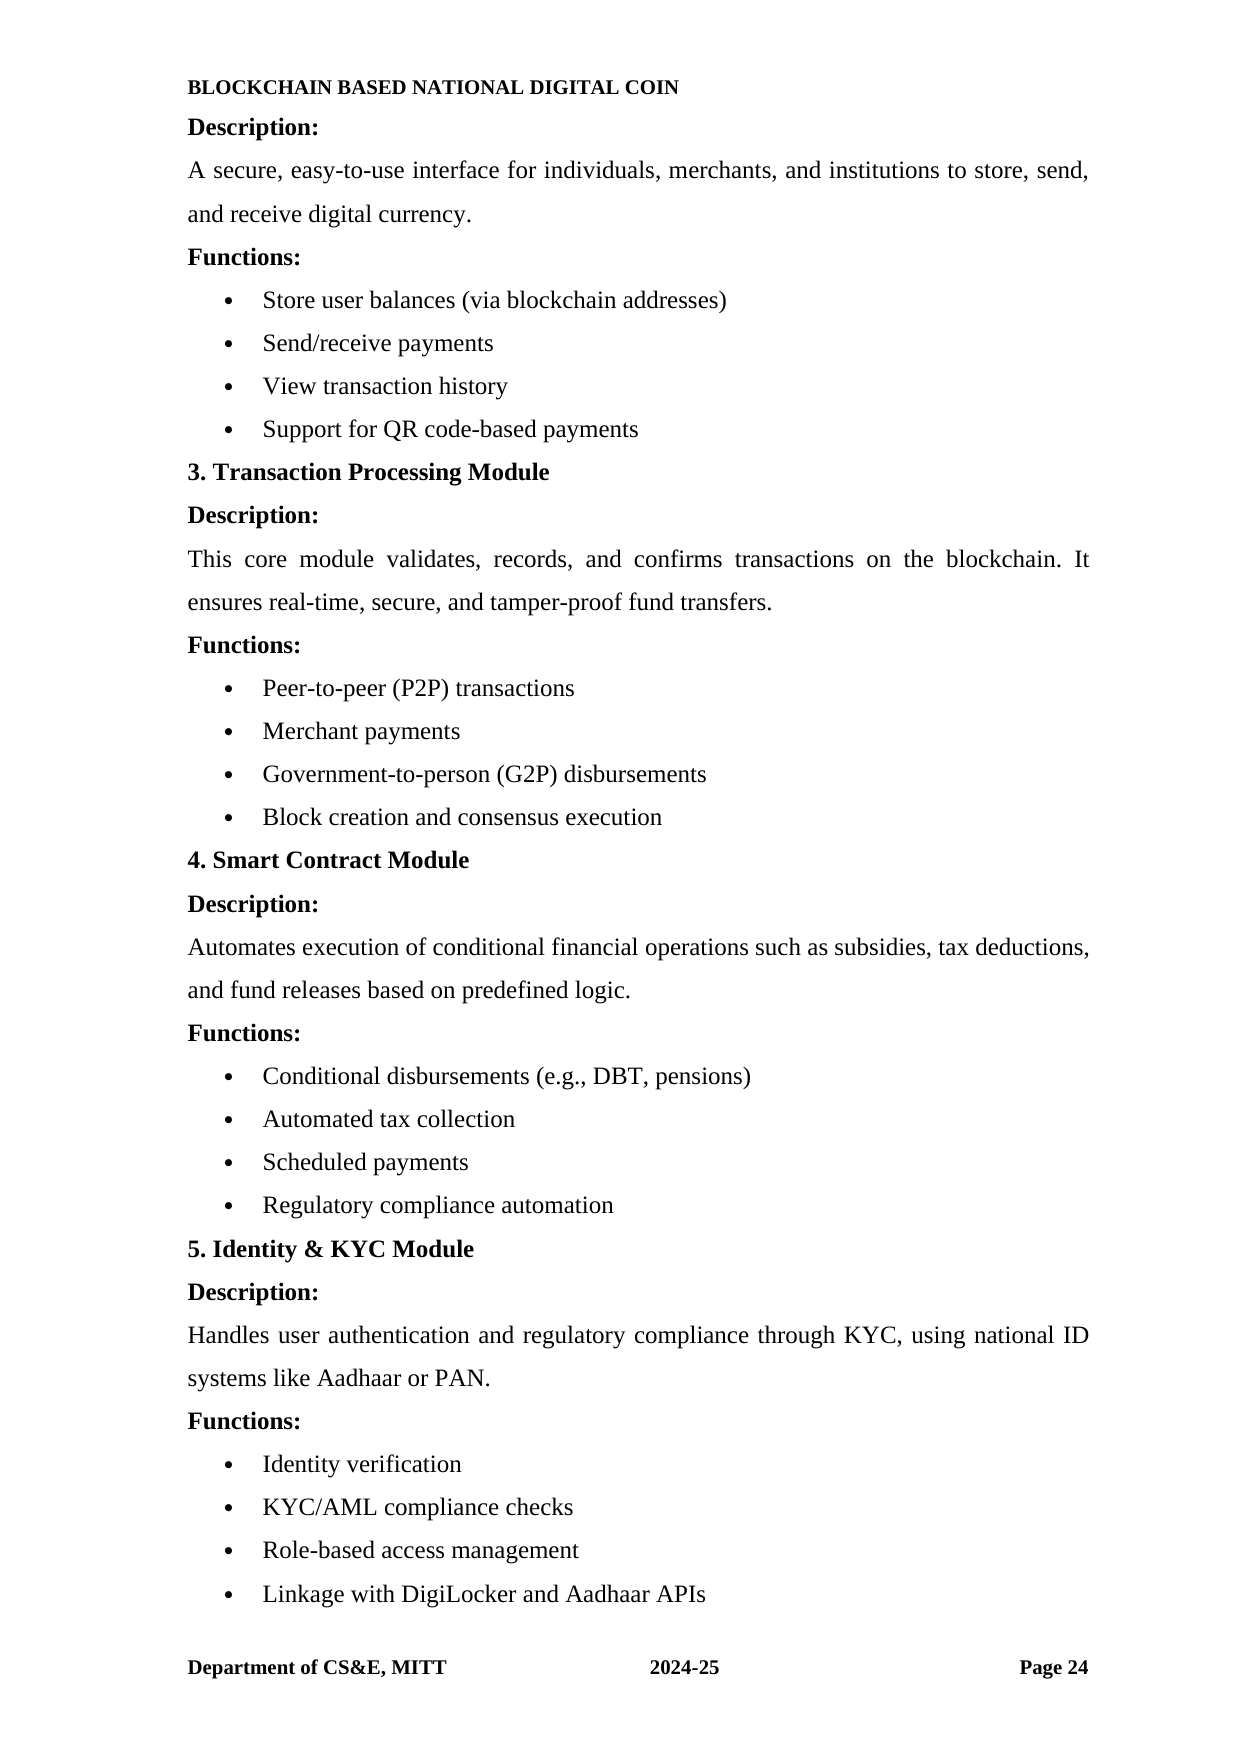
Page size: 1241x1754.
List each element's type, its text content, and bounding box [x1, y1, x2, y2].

text Description: A secure, easy-to-use interface for individuals, merchants, and institutions to store, send, and receive digital currency. [187, 199, 1090, 314]
list Automated tax collection [225, 1191, 1090, 1219]
text Description: Automates execution of conditional financial operations such as subsidies, tax deductions, and fund releases based on predefined logic. [187, 975, 1090, 1090]
text Description: This core module validates, records, and confirms transactions on the blockchain. It ensures real-time, secure, and tamper-proof fund transfers. [187, 587, 1090, 702]
text 4. Smart Contract Module [187, 932, 1090, 961]
list Store user balances (via blockchain addresses) [225, 371, 1090, 400]
list Government-to-person (G2P) disbursements [225, 846, 1090, 874]
text 5. Identity & KYC Module [187, 1320, 1090, 1349]
list Manage financial institutions' access [225, 112, 1090, 141]
list Send/receive payments [225, 414, 1090, 443]
list View transaction history [225, 457, 1090, 486]
text 3. Transaction Processing Module [187, 544, 1090, 572]
text Functions: [187, 716, 1090, 745]
list Merchant payments [225, 802, 1090, 831]
list Regulatory compliance automation [225, 1277, 1090, 1306]
list Block creation and consensus execution [225, 889, 1090, 917]
text Description: Handles user authentication and regulatory compliance through KYC, using national ID systems like Aadhaar or PAN. [187, 1363, 1090, 1478]
list Scheduled payments [225, 1234, 1090, 1262]
list Support for QR code-based payments [225, 501, 1090, 529]
text Functions: [187, 328, 1090, 357]
list KYC/AML compliance checks [225, 1579, 1090, 1607]
list Peer-to-peer (P2P) transactions [225, 759, 1090, 788]
text 2. User Wallet Module [187, 156, 1090, 184]
text Functions: [187, 1104, 1090, 1133]
list Identity verification [225, 1536, 1090, 1564]
list Conditional disbursements (e.g., DBT, pensions) [225, 1147, 1090, 1176]
text Functions: [187, 1492, 1090, 1521]
